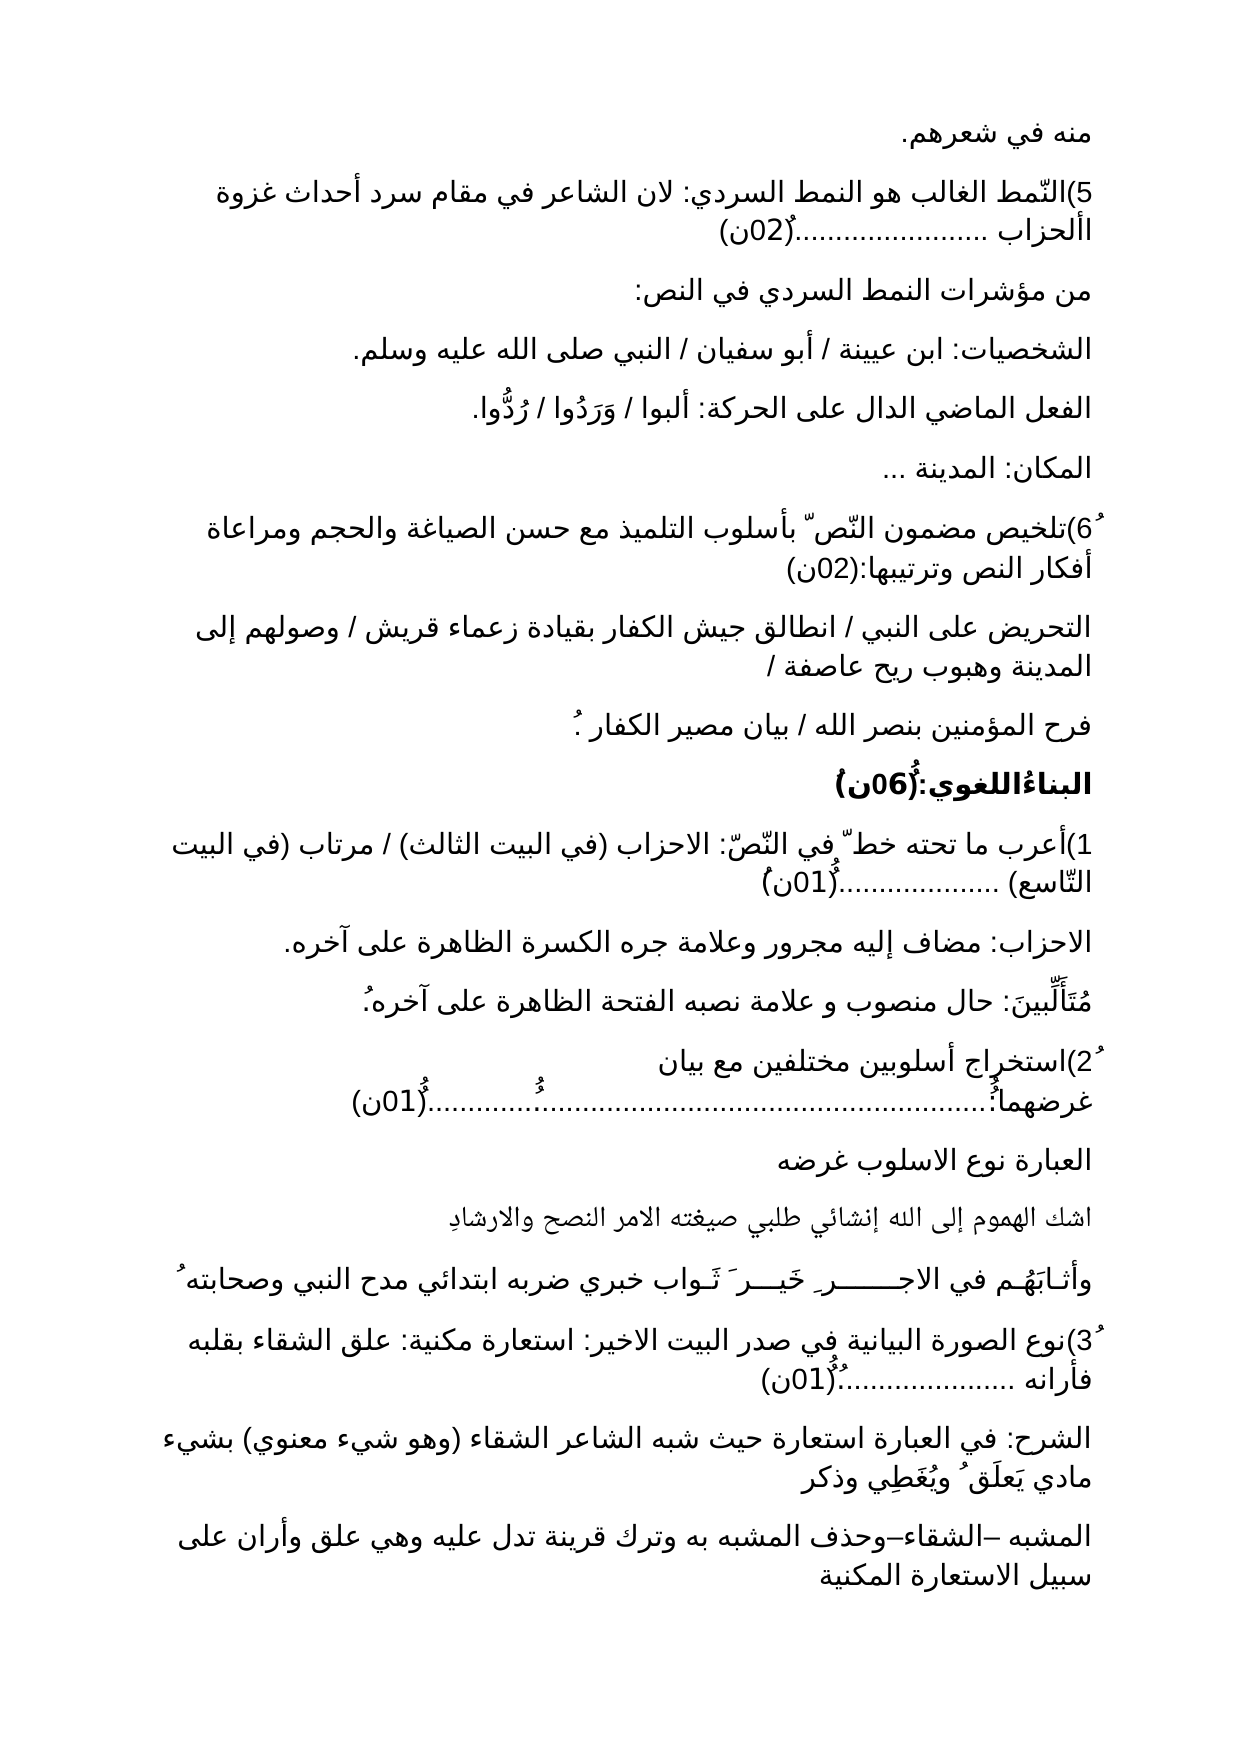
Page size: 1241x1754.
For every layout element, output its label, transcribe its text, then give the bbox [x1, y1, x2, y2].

text الاحزاب: مضاف إليه مجرور وعلامة جره الكسرة الظاهرة على آخره. [148, 924, 1093, 958]
text التحريض على النبي / انطالق جيش الكفار بقيادة زعماء قريش / وصولهم إلى المدينة وهبوب ريح عاصفة / [148, 610, 1093, 682]
text 5)النّمط الغالب هو النمط السردي: لان الشاعر في مقام سرد أحداث غزوة األحزاب ........................(02ُن) [148, 174, 1093, 247]
text من مؤشرات النمط السردي في النص: [148, 272, 1093, 306]
text فرح المؤمنين بنصر الله / بيان مصير الكفار. ُ [148, 708, 1093, 741]
text البناءُاللغوي:(06ُُن)ُ [148, 767, 1093, 801]
text وأثـابَهُـم في الاجـــــــر ِ خَيـــر َ ثَـواب خبري ضربه ابتدائي مدح النبي وصحابته ُ [148, 1262, 1093, 1296]
text 3ُ)نوع الصورة البيانية في صدر البيت الاخير: استعارة مكنية: علق الشقاء بقلبه فأرانه ......................ُ(01ُُن) [148, 1322, 1093, 1396]
text الشرح: في العبارة استعارة حيث شبه الشاعر الشقاء (وهو شيء معنوي) بشيء مادي يَعلَق ُ ويُغَطِي وذكر [148, 1422, 1093, 1494]
text منه في شعرهم. [148, 115, 1093, 149]
text اشك الهموم إلى الله إنشائي طلبي صيغته الامر النصح والارشادِ [148, 1203, 1093, 1236]
text العبارة نوع الاسلوب غرضه [148, 1143, 1093, 1177]
text المشبه –الشقاء–وحذف المشبه به وترك قرينة تدل عليه وهي علق وأران على سبيل الاستعارة المكنية [148, 1519, 1093, 1592]
text 2ُ)استخراج أسلوبين مختلفين مع بيان غرضهما:ُُ........................................................ُُ.............(01ُُن) [148, 1043, 1093, 1118]
text مُتَأَلِّبينَ: حال منصوب و علامة نصبه الفتحة الظاهرة على آخره.ُ [148, 984, 1093, 1018]
text المكان: المدينة ... [148, 451, 1093, 484]
text 6ُ)تلخيص مضمون النّص ّ بأسلوب التلميذ مع حسن الصياغة والحجم ومراعاة أفكار النص وترتيبها:(02ن) [148, 510, 1093, 584]
text الشخصيات: ابن عيينة / أبو سفيان / النبي صلى الله عليه وسلم. [148, 332, 1093, 365]
text 1)أعرب ما تحته خط ّ في النّصّ: الاحزاب (في البيت الثالث) / مرتاب (في البيت التّاسع) ....................(01ُُن)ُ [148, 827, 1093, 899]
text الفعل الماضي الدال على الحركة: ألبوا / وَرَدُوا / رُدُّوا. [148, 391, 1093, 425]
